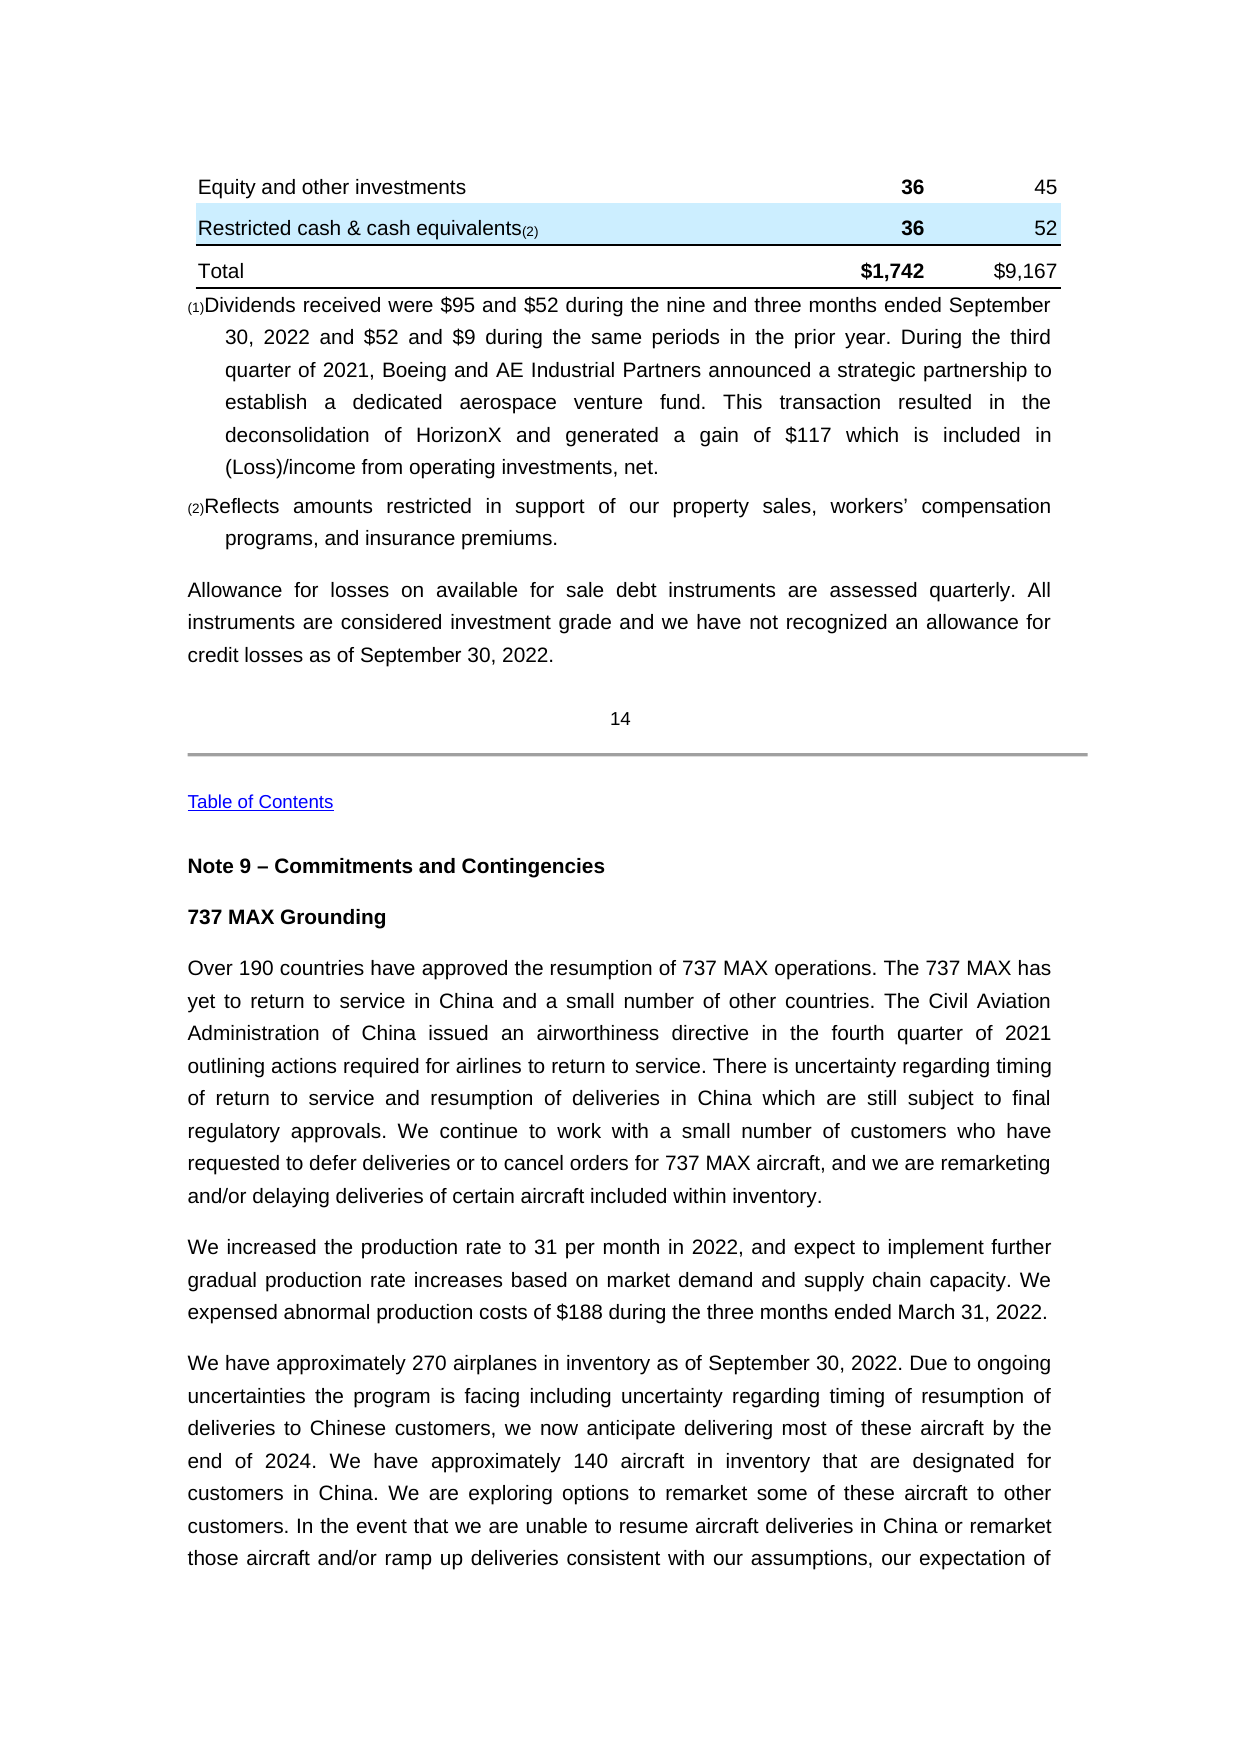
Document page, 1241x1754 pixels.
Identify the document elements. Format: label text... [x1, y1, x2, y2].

text 737 MAX Grounding [187, 901, 1053, 933]
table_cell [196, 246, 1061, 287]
text Note 9 – Commitments and Contingencies [187, 849, 1053, 882]
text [187, 1347, 1053, 1574]
text Allowance for losses on available for sale debt instruments are assessed quarterly. All instruments are considered investment grade and we have not recognized an allowance for credit losses as of September 30, 2022. [187, 573, 1053, 671]
text (2)Reflects amounts restricted in support of our property sales, workers’ compensation programs, and insurance premiums. [187, 489, 1053, 554]
text Over 190 countries have approved the resumption of 737 MAX operations. The 737 MAX has yet to return to service in China and a small number of other countries. The Civil Aviation Administration of China issued an airworthiness directive in the fourth quarter of 2021 outlining actions required for airlines to return to service. There is uncertainty regarding timing of return to service and resumption of deliveries in China which are still subject to final regulatory approvals. We continue to work with a small number of customers who have requested to defer deliveries or to cancel orders for 737 MAX aircraft, and we are remarketing and/or delaying deliveries of certain aircraft included within inventory. [187, 952, 1053, 1212]
text 14 [187, 702, 1053, 734]
text We increased the production rate to 31 per month in 2022, and expect to implement further gradual production rate increases based on market demand and supply chain capacity. We expensed abnormal production costs of $188 during the three months ended March 31, 2022. [187, 1231, 1053, 1328]
text (1)Dividends received were $95 and $52 during the nine and three months ended September 30, 2022 and $52 and $9 during the same periods in the prior year. During the third quarter of 2021, Boeing and AE Industrial Partners announced a strategic partnership to establish a dedicated aerospace venture fund. This transaction resulted in the deconsolidation of HorizonX and generated a gain of $117 which is included in (Loss)/income from operating investments, net. [187, 288, 1053, 483]
text Table of Contents [187, 786, 1053, 818]
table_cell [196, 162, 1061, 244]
